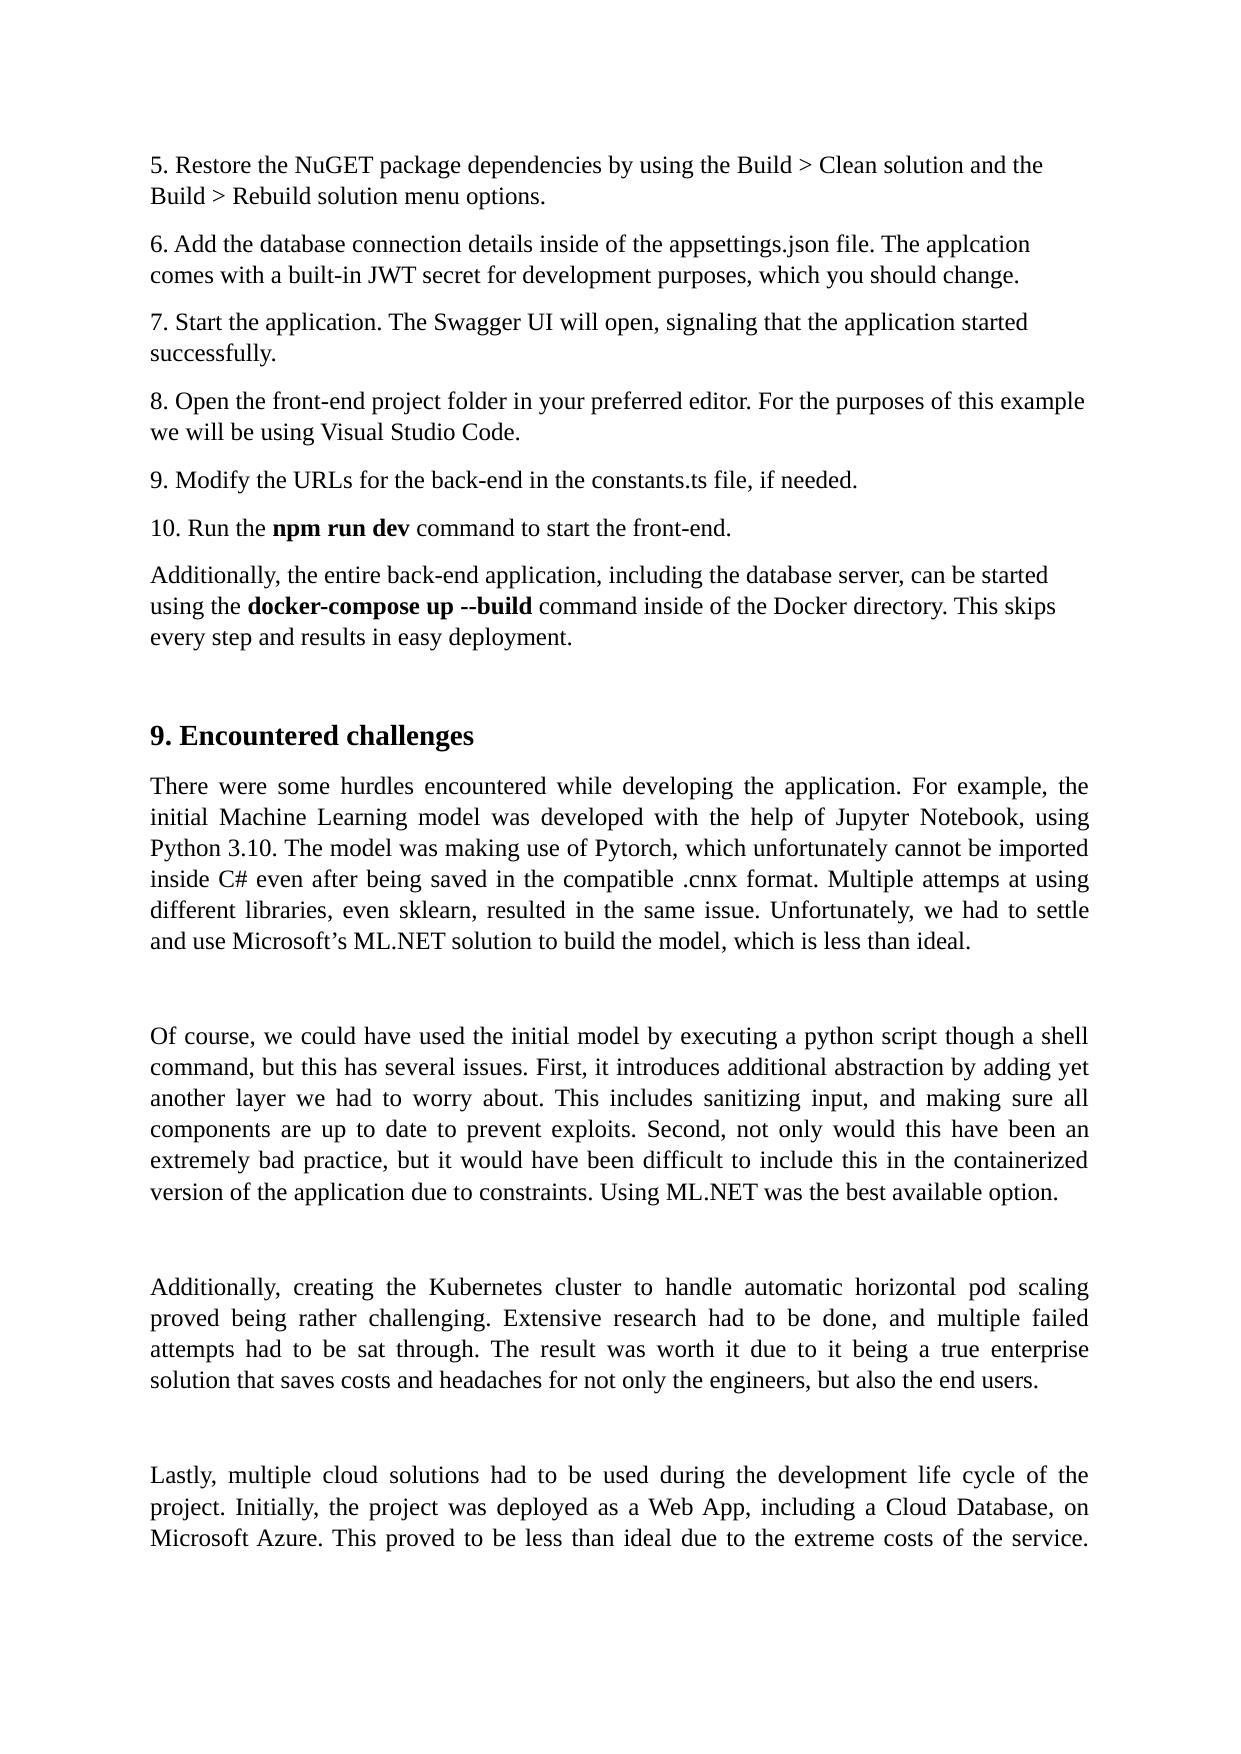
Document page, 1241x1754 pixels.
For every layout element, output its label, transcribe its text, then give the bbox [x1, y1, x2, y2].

text 8. Open the front-end project folder in your preferred editor. For the purposes of this example we will be using Visual Studio Code. [150, 386, 1090, 446]
text 10. Run the npm run dev command to start the front-end. [150, 513, 1090, 541]
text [150, 1461, 1090, 1551]
text 7. Start the application. The Swagger UI will open, signaling that the application started successfully. [150, 307, 1090, 367]
text Additionally, the entire back-end application, including the database server, can be started using the docker-compose up --build command inside of the Docker directory. This skips every step and results in easy deployment. [150, 560, 1090, 651]
text There were some hurdles encountered while developing the application. For example, the initial Machine Learning model was developed with the help of Jupyter Notebook, using Python 3.10. The model was making use of Pytorch, which unfortunately cannot be imported inside C# even after being saved in the compatible .cnnx format. Multiple attemps at using different libraries, even sklearn, resulted in the same issue. Unfortunately, we had to settle and use Microsoft’s ML.NET solution to build the model, which is less than ideal. [150, 771, 1090, 955]
text Of course, we could have used the initial model by executing a python script though a shell command, but this has several issues. First, it introduces additional abstraction by adding yet another layer we had to worry about. This includes sanitizing input, and making sure all components are up to date to prevent exploits. Second, not only would this have been an extremely bad practice, but it would have been difficult to include this in the containerized version of the application due to constraints. Using ML.NET was the best available option. [150, 1021, 1090, 1205]
text 9. Modify the URLs for the back-end in the constants.ts file, if needed. [150, 465, 1090, 494]
text 5. Restore the NuGET package dependencies by using the Build > Clean solution and the Build > Rebuild solution menu options. [150, 150, 1090, 210]
text Additionally, creating the Kubernetes cluster to handle automatic horizontal pod scaling proved being rather challenging. Extensive research had to be done, and multiple failed attempts had to be sat through. The result was worth it due to it being a true enterprise solution that saves costs and headaches for not only the engineers, but also the end users. [150, 1272, 1090, 1394]
text 9. Encountered challenges [150, 718, 1090, 751]
text 6. Add the database connection details inside of the appsettings.json file. The applcation comes with a built-in JWT secret for development purposes, which you should change. [150, 229, 1090, 288]
